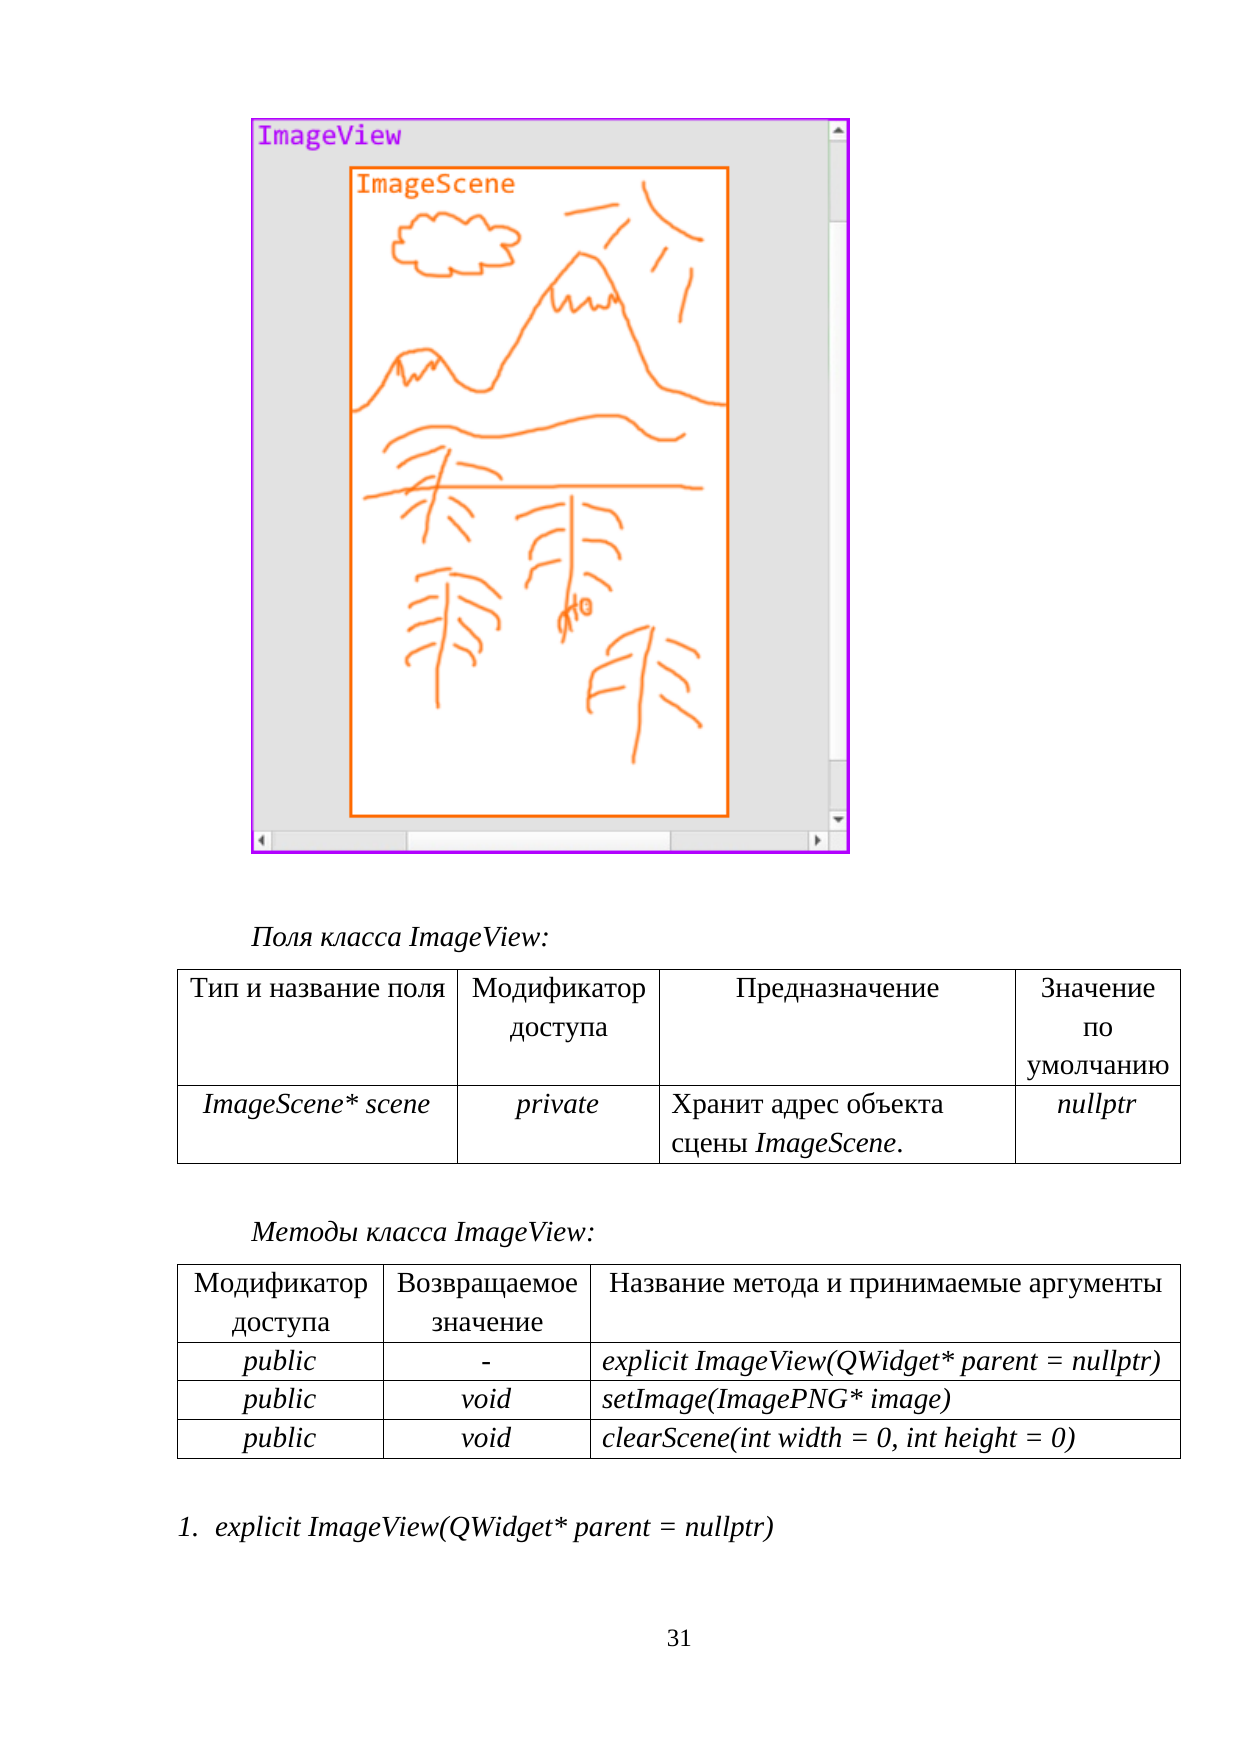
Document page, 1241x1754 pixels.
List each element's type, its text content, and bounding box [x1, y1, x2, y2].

table_cell ImageScene* scene [178, 1086, 457, 1162]
table_header Тип и название поля [178, 970, 457, 1085]
table_cell public [178, 1343, 383, 1380]
table_header Модификатор доступа [458, 970, 659, 1085]
picture [251, 118, 850, 854]
table_cell clearScene(int width = 0, int height = 0) [591, 1420, 1180, 1458]
table_cell private [458, 1086, 659, 1162]
table_header Предназначение [660, 970, 1015, 1085]
table_cell void [384, 1420, 590, 1458]
table_header Возвращаемое значение [384, 1265, 590, 1342]
table_header Название метода и принимаемые аргументы [591, 1265, 1180, 1342]
table_cell public [178, 1420, 383, 1458]
text Поля класса ImageView: [177, 919, 1181, 952]
text Методы класса ImageView: [177, 1214, 1181, 1247]
table_cell void [384, 1381, 590, 1419]
table_cell nullptr [1016, 1086, 1180, 1162]
list explicit ImageView(QWidget* parent = nullptr) [177, 1509, 1181, 1543]
table_cell Хранит адрес объекта сцены ImageScene. [660, 1086, 1015, 1162]
table_cell public [178, 1381, 383, 1419]
table_header Значение по умолчанию [1016, 970, 1180, 1085]
table_cell setImage(ImagePNG* image) [591, 1381, 1180, 1419]
table_header Модификатор доступа [178, 1265, 383, 1342]
table_cell explicit ImageView(QWidget* parent = nullptr) [591, 1343, 1180, 1380]
table_cell - [384, 1343, 590, 1380]
